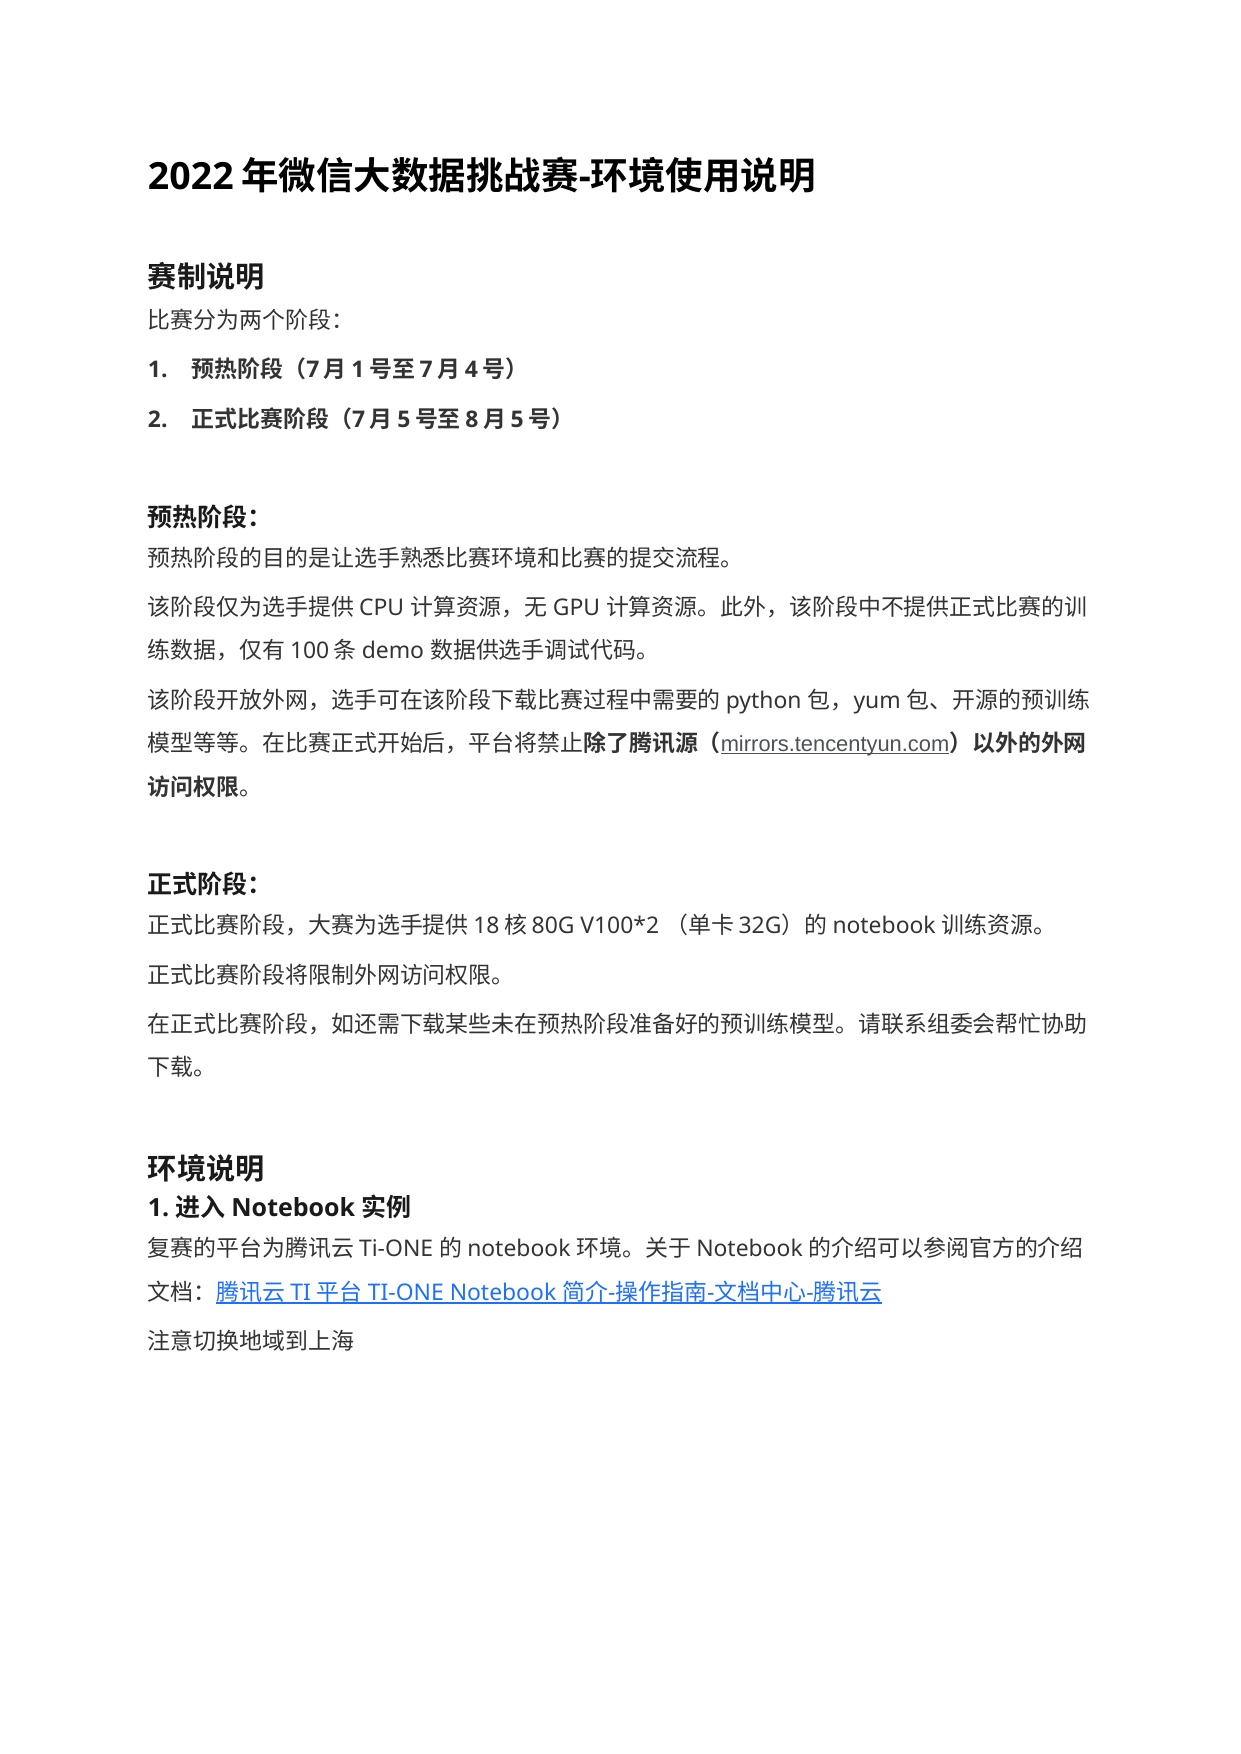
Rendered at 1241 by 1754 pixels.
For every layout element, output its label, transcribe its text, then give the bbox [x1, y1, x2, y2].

text 该阶段仅为选手提供 CPU 计算资源，无 GPU 计算资源。此外，该阶段中不提供正式比赛的训练数据，仅有100条 demo 数据供选手调试代码。 [148, 589, 1093, 666]
text 注意切换地域到上海 [148, 1323, 1093, 1356]
title 2022年微信大数据挑战赛-环境使用说明 [148, 146, 1093, 200]
subtitle 预热阶段： [148, 497, 1093, 533]
text 正式比赛阶段将限制外网访问权限。 [148, 957, 1093, 990]
subtitle 赛制说明 [148, 253, 1093, 296]
list 正式比赛阶段（7月5号至8月5号） [148, 401, 1093, 434]
text 比赛分为两个阶段： [148, 302, 1093, 335]
text 预热阶段的目的是让选手熟悉比赛环境和比赛的提交流程。 [148, 540, 1093, 573]
subtitle 正式阶段： [148, 864, 1093, 901]
subtitle 1. 进入 Notebook 实例 [148, 1188, 1093, 1224]
text 在正式比赛阶段，如还需下载某些未在预热阶段准备好的预训练模型。请联系组委会帮忙协助下载。 [148, 1006, 1093, 1082]
text 该阶段开放外网，选手可在该阶段下载比赛过程中需要的 python 包，yum 包、开源的预训练模型等等。在比赛正式开始后，平台将禁止除了腾讯源（mirrors.tencentyun.com）以外的外网访问权限。 [148, 682, 1093, 802]
list 预热阶段（7月1号至7月4号） [148, 351, 1093, 384]
text 复赛的平台为腾讯云 Ti-ONE 的 notebook 环境。关于 Notebook 的介绍可以参阅官方的介绍文档：腾讯云 TI 平台 TI-ONE Notebook 简介-操作指南-文档中心-腾讯云 [148, 1230, 1093, 1307]
text 正式比赛阶段，大赛为选手提供18核80G V100*2 （单卡32G）的 notebook 训练资源。 [148, 907, 1093, 940]
subtitle 环境说明 [148, 1145, 1093, 1188]
